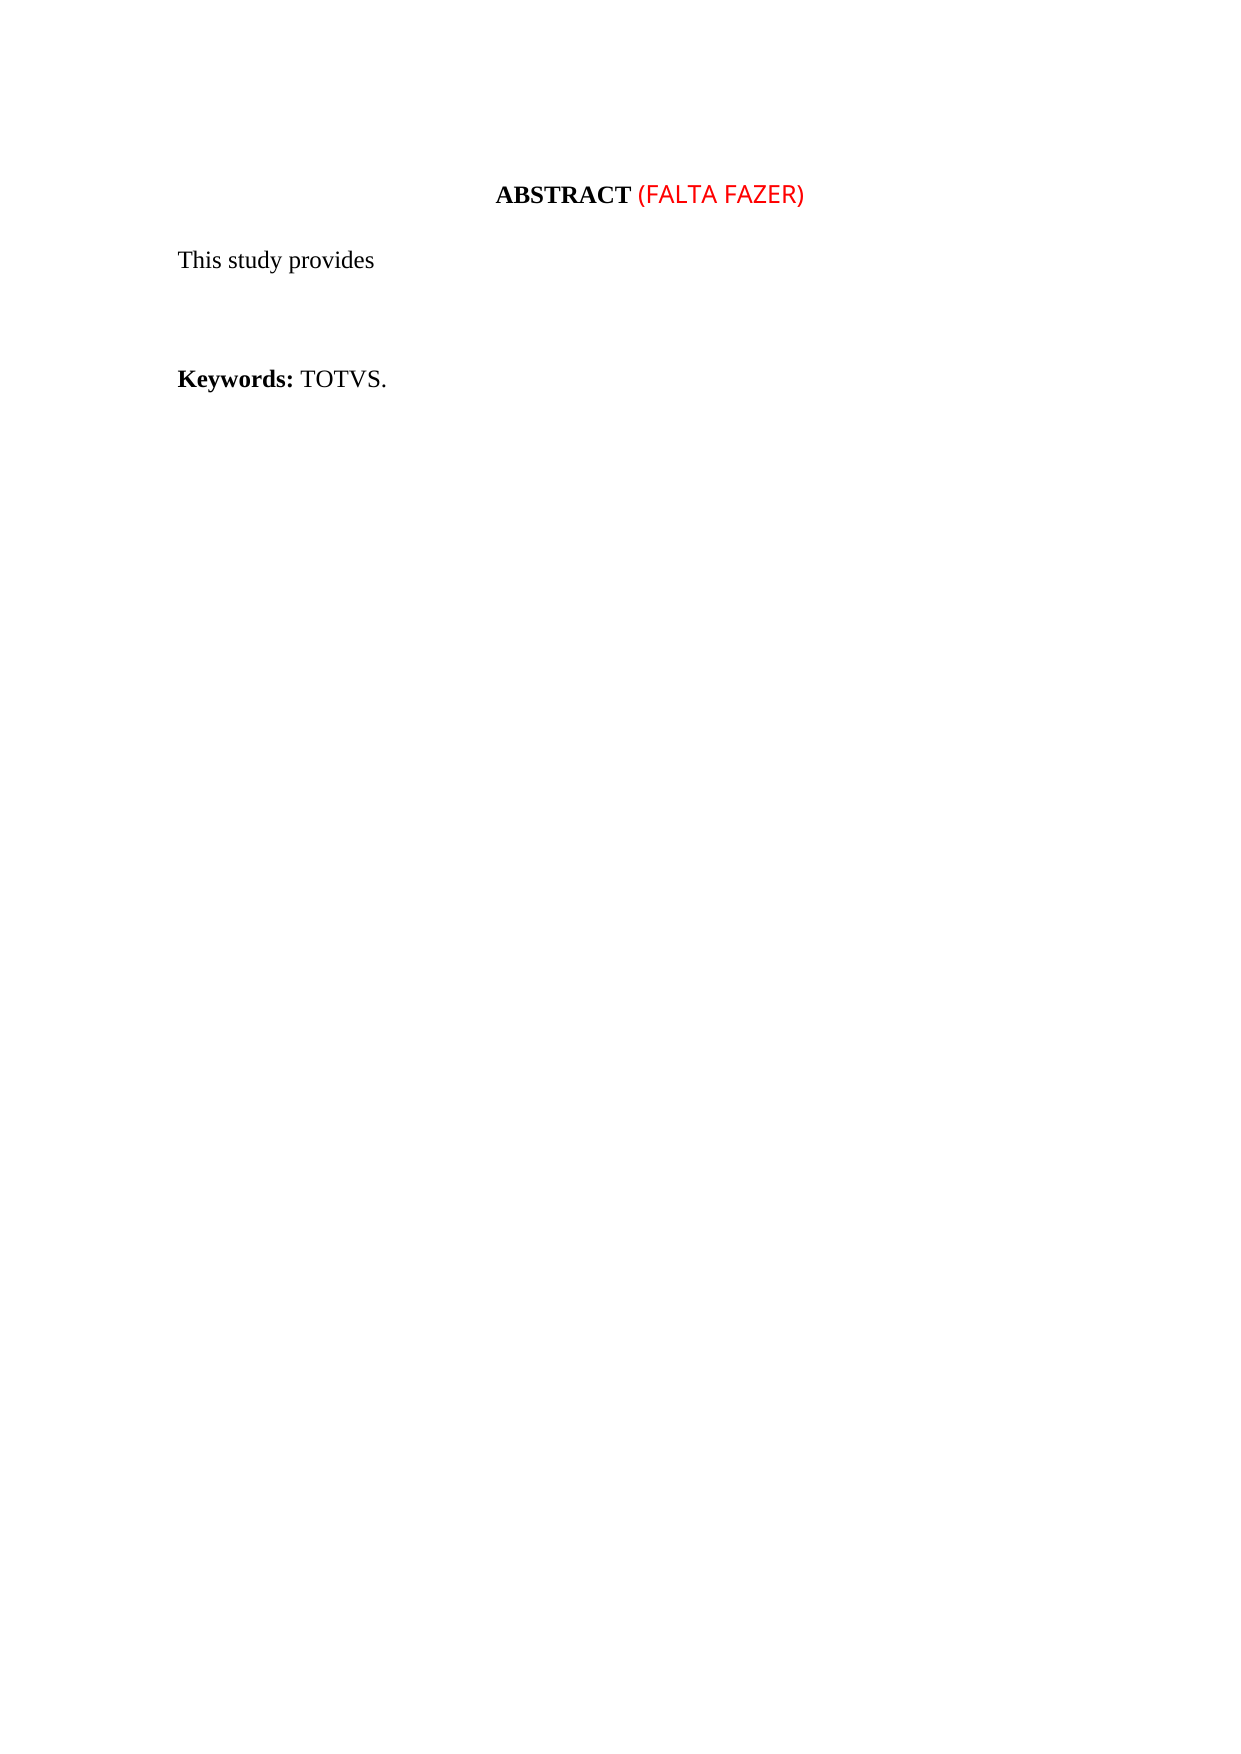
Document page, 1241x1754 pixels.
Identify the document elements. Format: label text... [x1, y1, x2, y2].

text Keywords: TOTVS. [177, 364, 1122, 393]
text ABSTRACT (FALTA FAZER) [177, 177, 1122, 211]
text This study provides [177, 245, 1122, 274]
